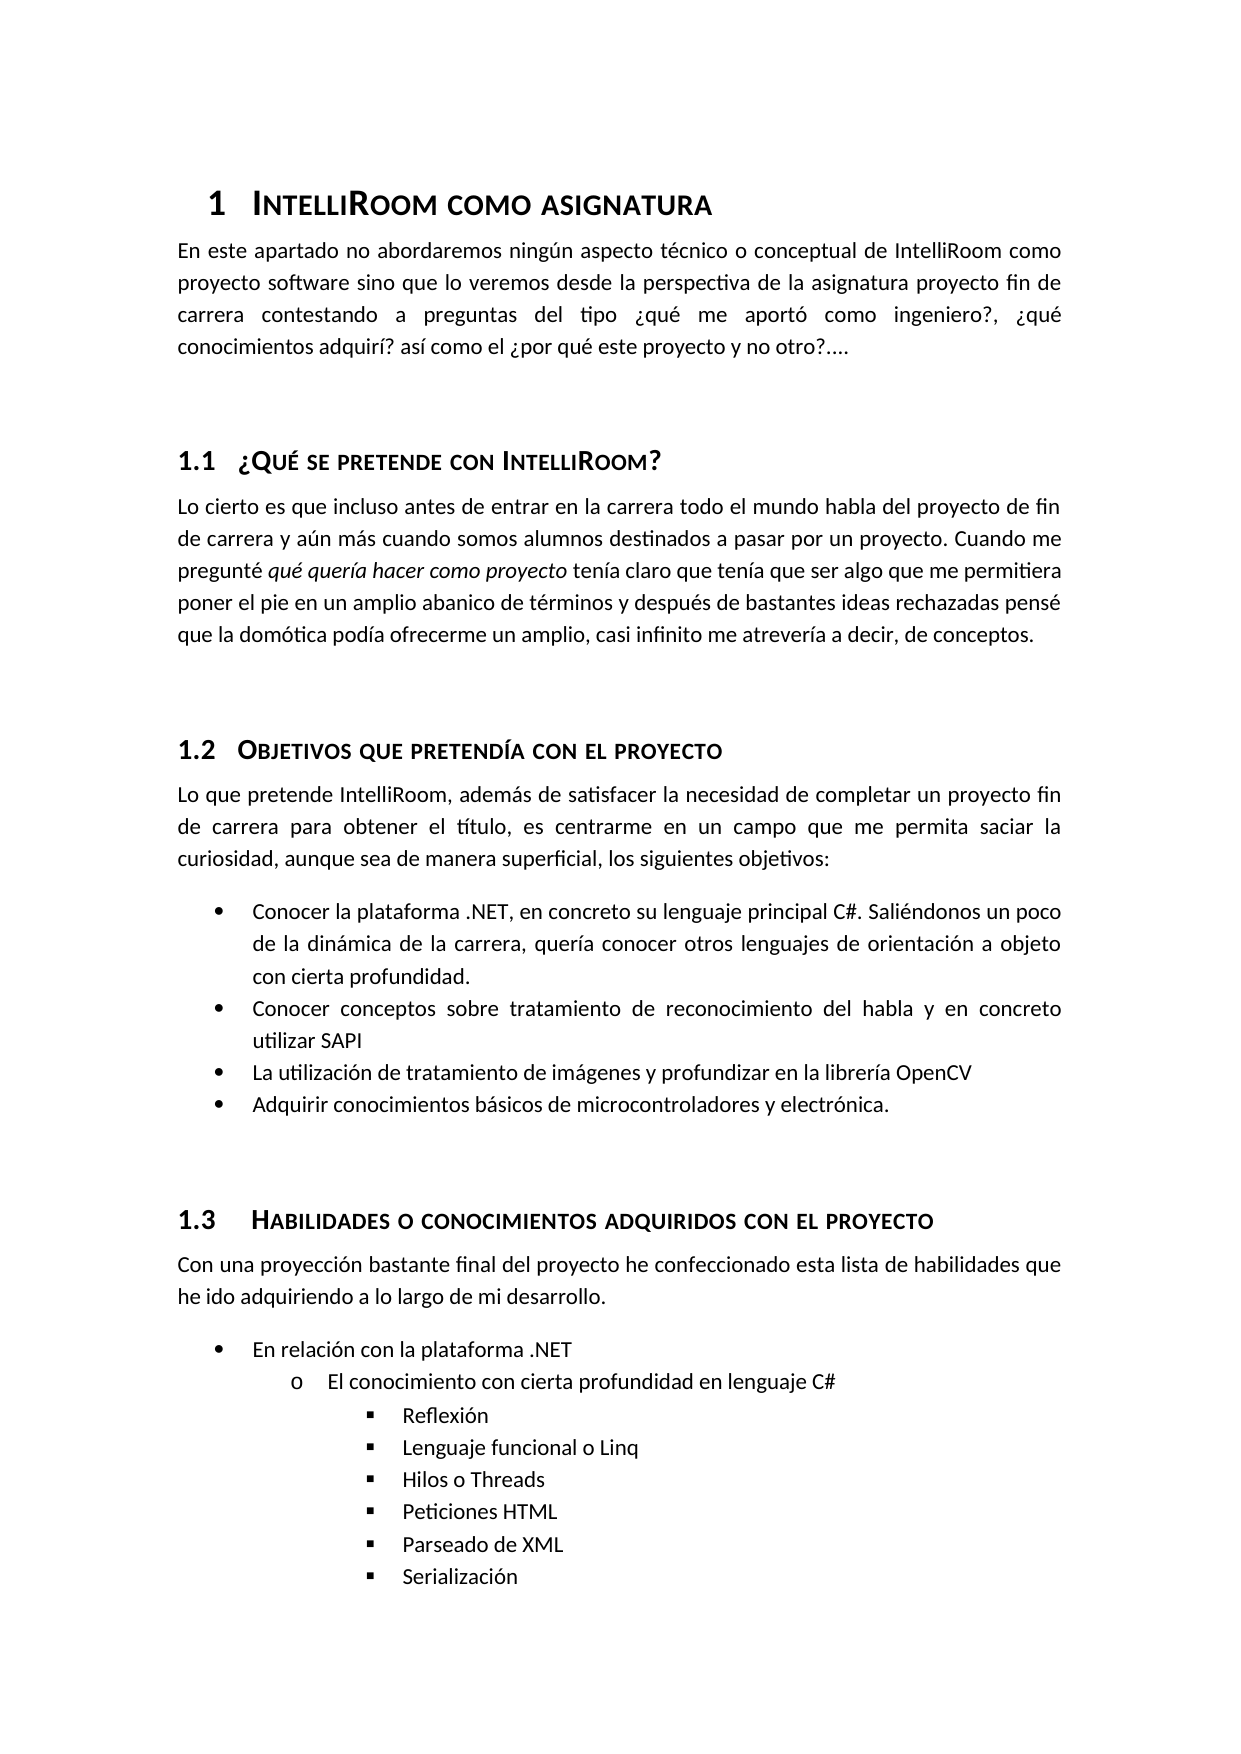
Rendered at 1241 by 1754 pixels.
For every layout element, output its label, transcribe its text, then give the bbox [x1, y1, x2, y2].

text Lo que pretende IntelliRoom, además de satisfacer la necesidad de completar un proyecto fin de carrera para obtener el título, es centrarme en un campo que me permita saciar la curiosidad, aunque sea de manera superficial, los siguientes objetivos: [177, 780, 1063, 872]
list Peticiones HTML [365, 1497, 1063, 1526]
subtitle ¿Qué se pretende con IntelliRoom? [177, 442, 1063, 478]
text Lo cierto es que incluso antes de entrar en la carrera todo el mundo habla del proyecto de fin de carrera y aún más cuando somos alumnos destinados a pasar por un proyecto. Cuando me pregunté qué quería hacer como proyecto tenía claro que tenía que ser algo que me permitiera poner el pie en un amplio abanico de términos y después de bastantes ideas rechazadas pensé que la domótica podía ofrecerme un amplio, casi infinito me atrevería a decir, de conceptos. [177, 492, 1063, 648]
list Conocer conceptos sobre tratamiento de reconocimiento del habla y en concreto utilizar SAPI [215, 994, 1063, 1054]
list Reflexión [365, 1401, 1063, 1429]
list La utilización de tratamiento de imágenes y profundizar en la librería OpenCV [215, 1058, 1063, 1086]
text Con una proyección bastante final del proyecto he confeccionado esta lista de habilidades que he ido adquiriendo a lo largo de mi desarrollo. [177, 1250, 1063, 1310]
list Hilos o Threads [365, 1465, 1063, 1493]
list En relación con la plataforma .NET [215, 1335, 1063, 1363]
list El conocimiento con cierta profundidad en lenguaje C# [290, 1367, 1063, 1397]
subtitle IntelliRoom como asignatura [207, 179, 1063, 225]
list Parseado de XML [365, 1530, 1063, 1558]
subtitle Objetivos que pretendía con el proyecto [177, 731, 1063, 766]
list Conocer la plataforma .NET, en concreto su lenguaje principal C#. Saliéndonos un poco de la dinámica de la carrera, quería conocer otros lenguajes de orientación a objeto con cierta profundidad. [215, 897, 1063, 990]
subtitle Habilidades o conocimientos adquiridos con el proyecto [177, 1201, 1063, 1236]
text En este apartado no abordaremos ningún aspecto técnico o conceptual de IntelliRoom como proyecto software sino que lo veremos desde la perspectiva de la asignatura proyecto fin de carrera contestando a preguntas del tipo ¿qué me aportó como ingeniero?, ¿qué conocimientos adquirí? así como el ¿por qué este proyecto y no otro?.... [177, 236, 1063, 360]
list Lenguaje funcional o Linq [365, 1433, 1063, 1461]
list Serialización [365, 1562, 1063, 1590]
list Adquirir conocimientos básicos de microcontroladores y electrónica. [215, 1091, 1063, 1118]
